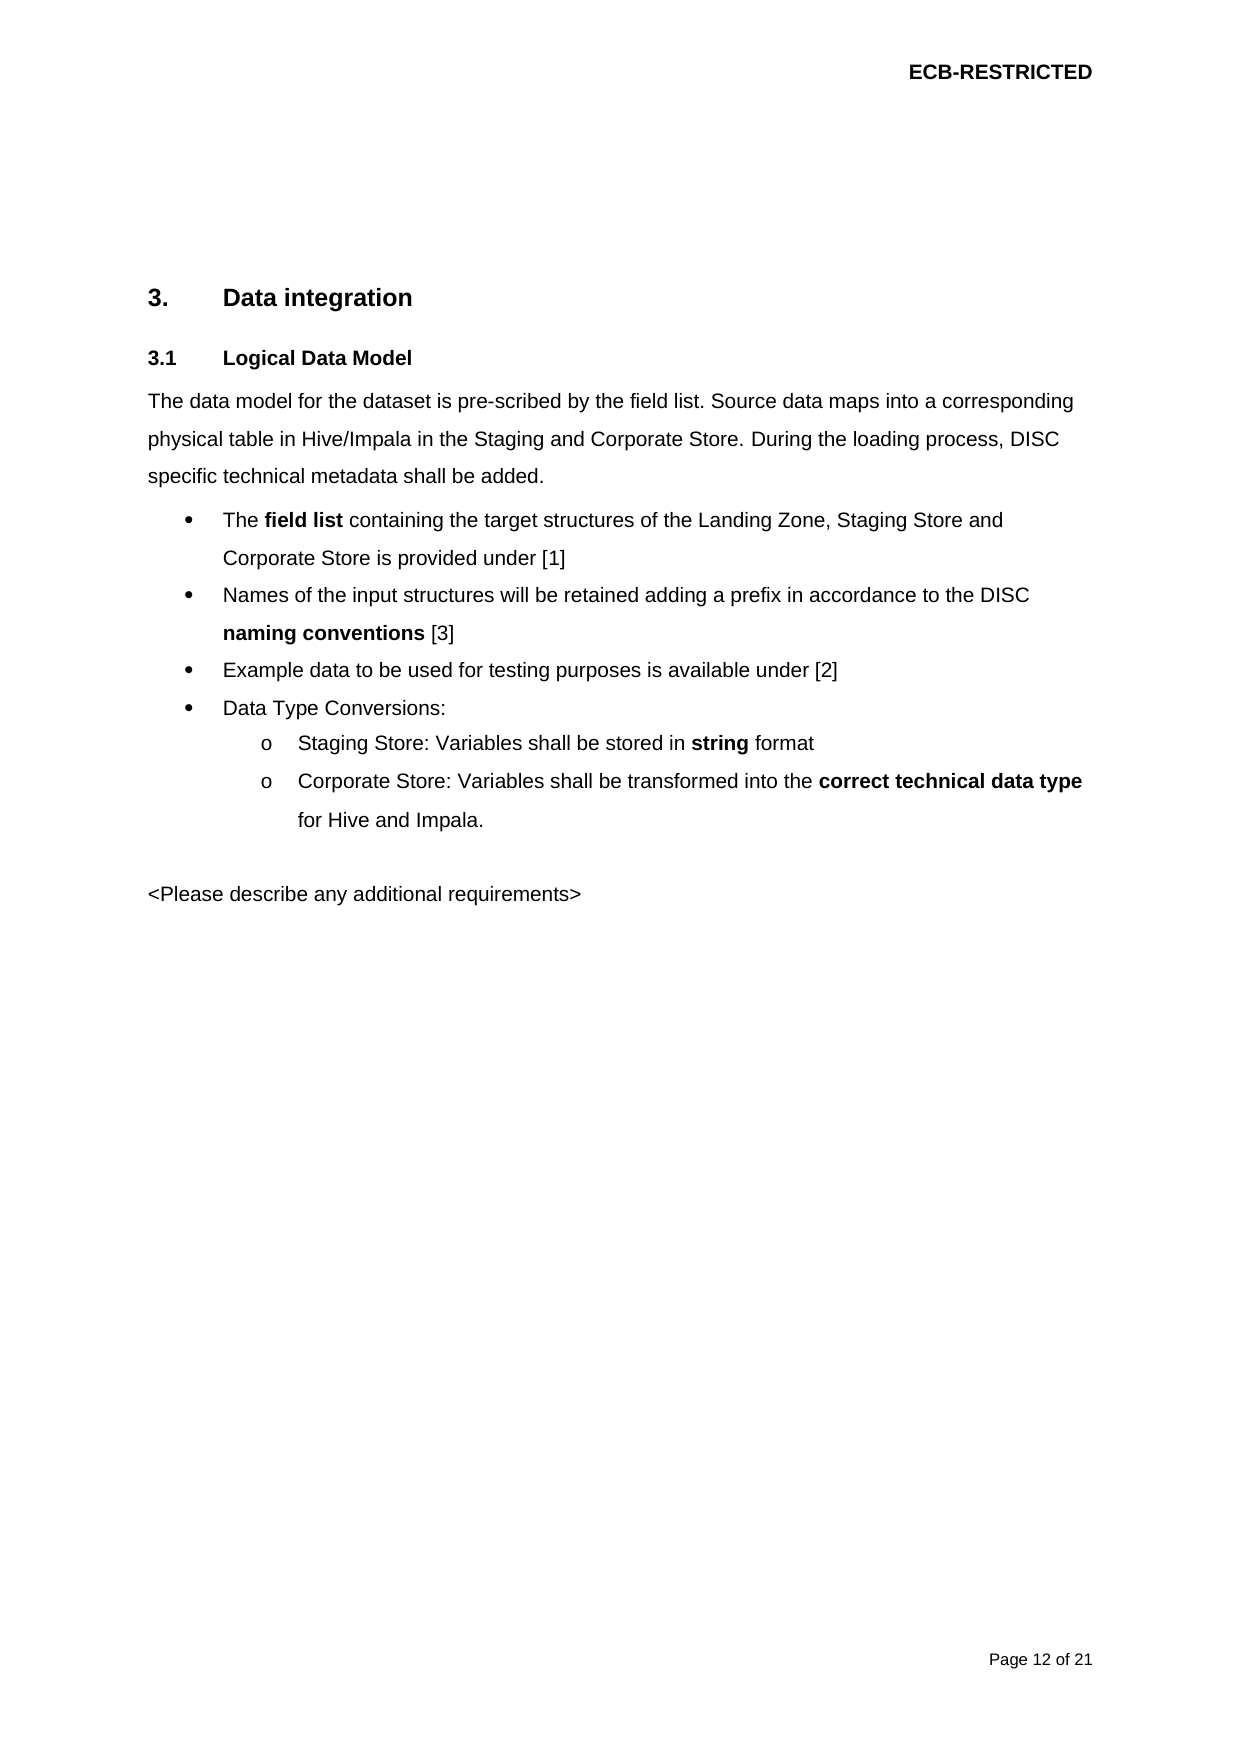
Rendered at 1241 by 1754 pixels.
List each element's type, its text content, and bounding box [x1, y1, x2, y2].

list The field list containing the target structures of the Landing Zone, Staging Store and Corporate Store is provided under [1] [185, 494, 1092, 569]
text <Please describe any additional requirements> [148, 868, 1092, 906]
list Example data to be used for testing purposes is available under [2] [185, 644, 1092, 682]
list Corporate Store: Variables shall be transformed into the correct technical data type for Hive and Impala. [260, 757, 1092, 832]
subtitle Logical Data Model [148, 334, 1092, 369]
list Names of the input structures will be retained adding a prefix in accordance to the DISC naming conventions [3] [185, 569, 1092, 644]
text The data model for the dataset is pre-scribed by the field list. Source data maps into a corresponding physical table in Hive/Impala in the Staging and Corporate Store. During the loading process, DISC specific technical metadata shall be added. [148, 376, 1092, 488]
subtitle Data integration [148, 274, 1092, 311]
list Staging Store: Variables shall be stored in string format [260, 719, 1092, 757]
list Data Type Conversions: [185, 682, 1092, 719]
